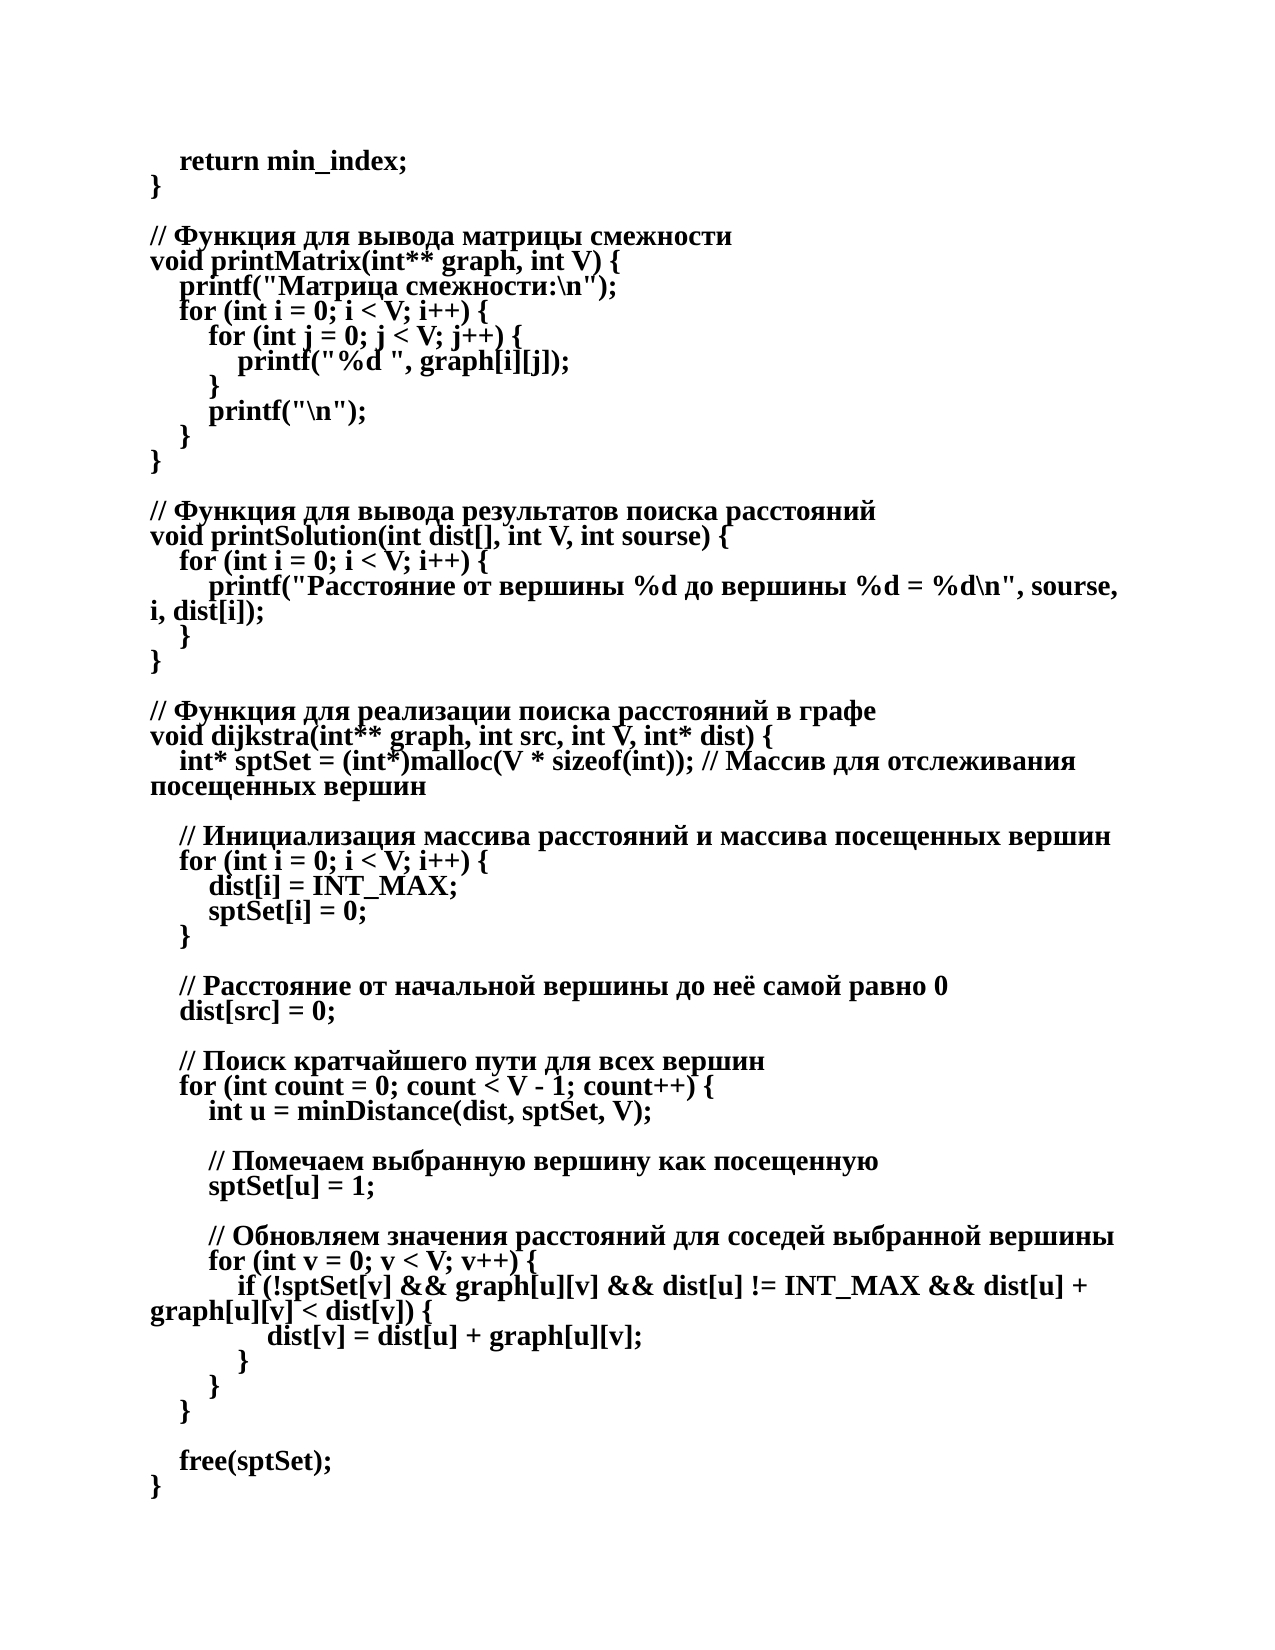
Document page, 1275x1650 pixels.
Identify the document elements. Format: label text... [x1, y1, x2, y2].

text for (int i = 0; i < V; i++) { [150, 850, 230, 875]
text printf("Расстояние от вершины %d до вершины %d = %d\n", sourse, i, dist[i]); [150, 575, 1125, 625]
text // Инициализация массива расстояний и массива посещенных вершин [150, 825, 1125, 850]
text } [150, 650, 1125, 675]
text } [150, 450, 1125, 475]
text printf("Матрица смежности:\n"); [600, 275, 1125, 300]
text free(sptSet); [232, 1450, 318, 1475]
text for (int i = 0; i < V; i++) { [228, 550, 465, 575]
text // Поиск кратчайшего пути для всех вершин [150, 1050, 1125, 1075]
text int u = minDistance(dist, sptSet, V); [635, 1100, 1125, 1125]
text } [150, 1350, 1125, 1375]
text void printMatrix(int** graph, int V) { [150, 250, 368, 275]
text // Расстояние от начальной вершины до неё самой равно 0 [150, 975, 1125, 1000]
text void printSolution(int dist[], int V, int sourse) { [703, 525, 1125, 550]
text } [150, 625, 1125, 650]
text } [150, 1400, 1125, 1425]
text // Функция для вывода результатов поиска расстояний [150, 500, 1125, 525]
text void printSolution(int dist[], int V, int sourse) { [150, 525, 384, 550]
text printf("\n"); [286, 400, 352, 425]
text for (int i = 0; i < V; i++) { [462, 850, 1125, 875]
text for (int i = 0; i < V; i++) { [462, 550, 1125, 575]
text sptSet[i] = 0; [150, 900, 1125, 925]
text int u = minDistance(dist, sptSet, V); [150, 1100, 459, 1125]
text void dijkstra(int** graph, int src, int V, int* dist) { [747, 725, 1125, 750]
text for (int count = 0; count < V - 1; count++) { [228, 1075, 691, 1100]
text for (int j = 0; j < V; j++) { [150, 325, 259, 350]
text if (!sptSet[v] && graph[u][v] && dist[u] != INT_MAX && dist[u] + graph[u][v] < dist[v]) { [150, 1275, 1125, 1325]
text printf("Матрица смежности:\n"); [150, 275, 259, 300]
text void printMatrix(int** graph, int V) { [594, 250, 1125, 275]
text for (int i = 0; i < V; i++) { [150, 550, 230, 575]
text printf("Матрица смежности:\n"); [257, 275, 603, 300]
text dist[v] = dist[u] + graph[u][v]; [150, 1325, 1125, 1350]
text printf("\n"); [349, 400, 1125, 425]
text printf("\n"); [150, 400, 288, 425]
text free(sptSet); [150, 1450, 234, 1475]
text for (int v = 0; v < V; v++) { [511, 1250, 1125, 1275]
text for (int j = 0; j < V; j++) { [496, 325, 1125, 350]
text } [150, 375, 1125, 400]
text for (int i = 0; i < V; i++) { [462, 300, 1125, 325]
text } [150, 925, 1125, 950]
text dist[i] = INT_MAX; [150, 875, 1125, 900]
text for (int count = 0; count < V - 1; count++) { [688, 1075, 1125, 1100]
text void printSolution(int dist[], int V, int sourse) { [382, 525, 706, 550]
text printf("%d ", graph[i][j]); [552, 350, 1125, 375]
text return min_index; [150, 150, 1125, 175]
text // Функция для вывода матрицы смежности [150, 225, 1125, 250]
text sptSet[u] = 1; [150, 1175, 1125, 1200]
text int u = minDistance(dist, sptSet, V); [457, 1100, 638, 1125]
text for (int i = 0; i < V; i++) { [150, 300, 230, 325]
text } [150, 1475, 1125, 1500]
text // Функция для реализации поиска расстояний в графе [150, 700, 851, 725]
text } [150, 1375, 1125, 1400]
text printf("%d ", graph[i][j]); [150, 350, 317, 375]
text for (int i = 0; i < V; i++) { [228, 300, 465, 325]
text // Обновляем значения расстояний для соседей выбранной вершины [150, 1225, 1125, 1250]
text for (int v = 0; v < V; v++) { [150, 1250, 259, 1275]
text void dijkstra(int** graph, int src, int V, int* dist) { [150, 725, 316, 750]
text for (int j = 0; j < V; j++) { [257, 325, 499, 350]
text void printMatrix(int** graph, int V) { [366, 250, 597, 275]
text } [150, 175, 1125, 200]
text for (int i = 0; i < V; i++) { [228, 850, 465, 875]
text int* sptSet = (int*)malloc(V * sizeof(int)); // Массив для отслеживания посещенных вершин [150, 750, 1125, 800]
text dist[src] = 0; [150, 1000, 1125, 1025]
text printf("%d ", graph[i][j]); [315, 350, 555, 375]
text } [150, 425, 1125, 450]
text // Помечаем выбранную вершину как посещенную [150, 1150, 1125, 1175]
text void dijkstra(int** graph, int src, int V, int* dist) { [314, 725, 750, 750]
text free(sptSet); [315, 1450, 1125, 1475]
text // Функция для реализации поиска расстояний в графе [855, 700, 1125, 725]
text for (int v = 0; v < V; v++) { [257, 1250, 514, 1275]
